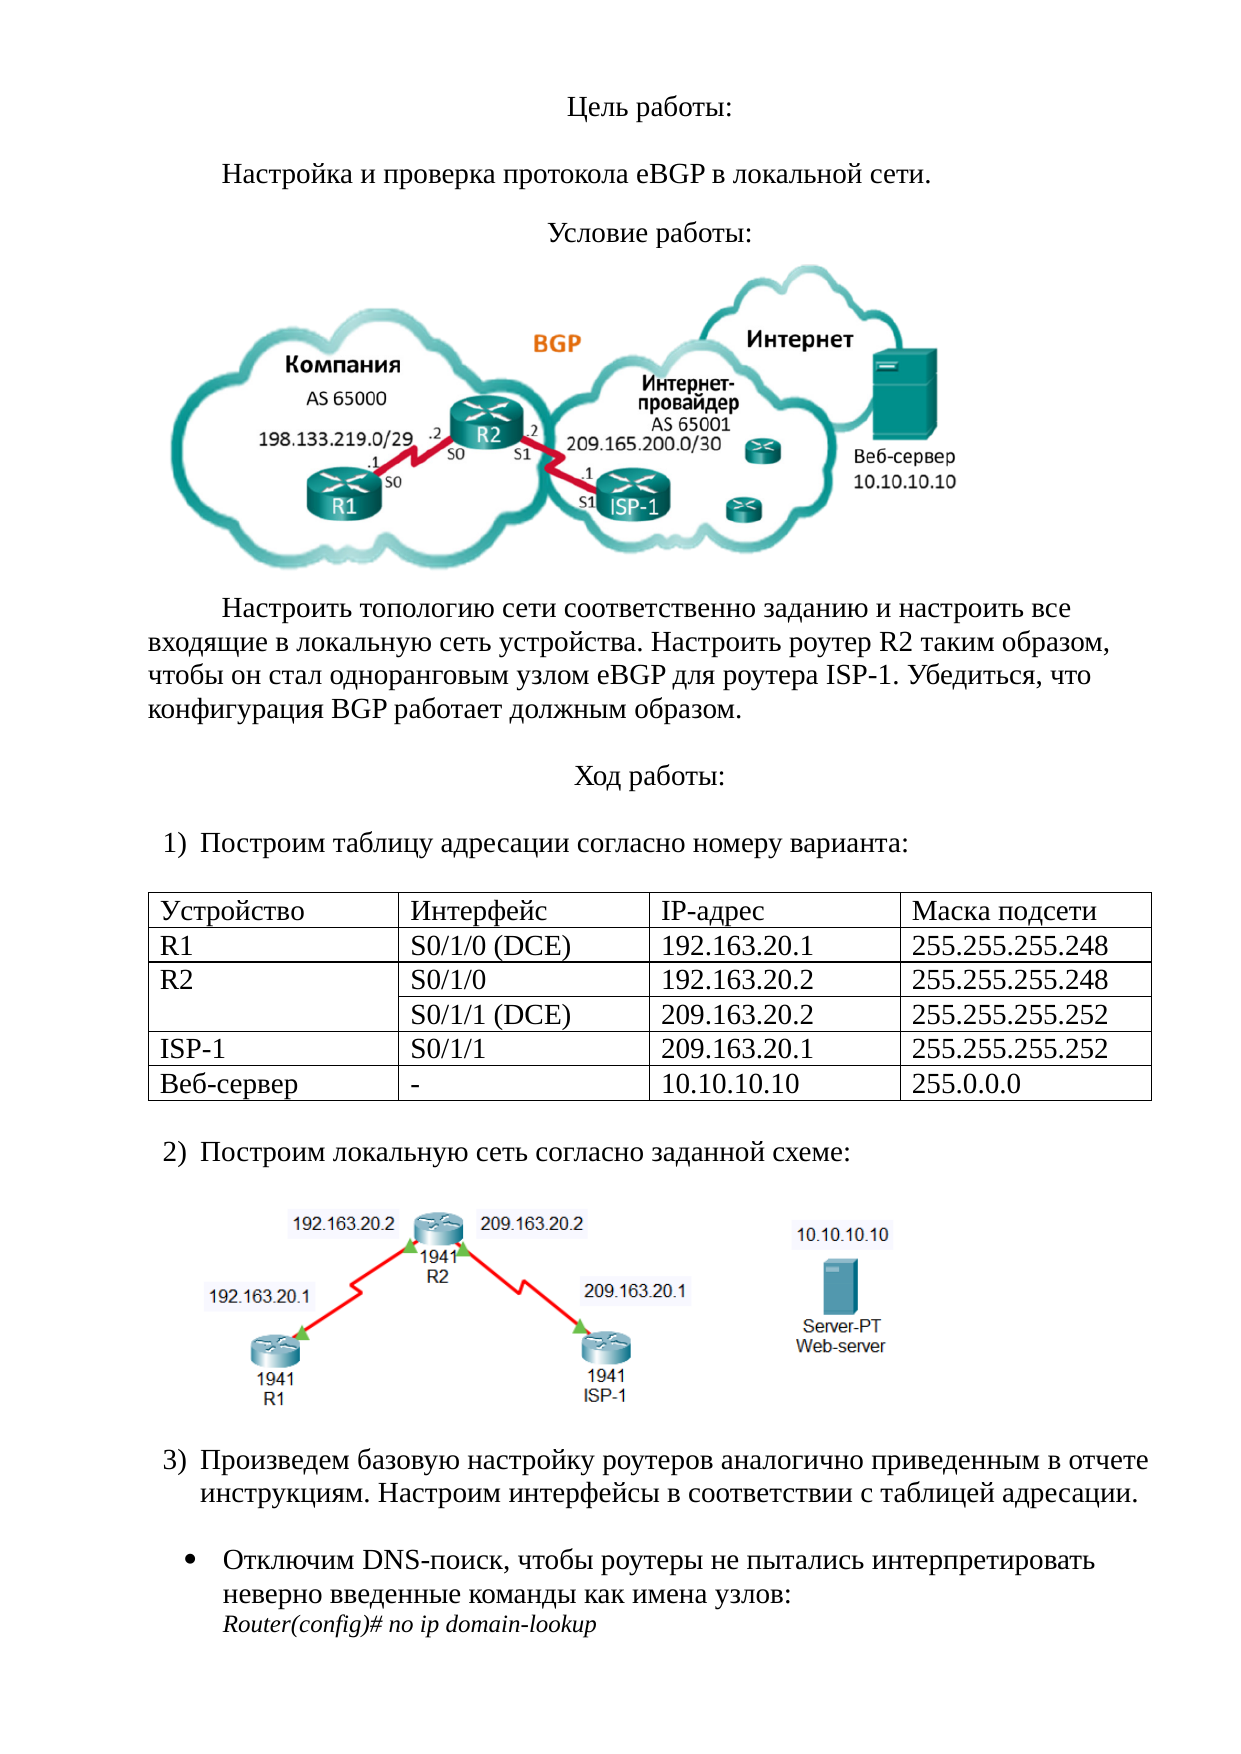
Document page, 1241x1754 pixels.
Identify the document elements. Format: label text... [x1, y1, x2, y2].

table_cell S0/1/1 (DCE) [399, 997, 649, 1031]
table_cell S0/1/0 [399, 963, 649, 996]
table_cell 192.163.20.2 [650, 963, 900, 996]
text Настроить топологию сети соответственно заданию и настроить все входящие в локальную сеть устройства. Настроить роутер R2 таким образом, чтобы он стал одноранговым узлом eBGP для роутера ISP-1. Убедиться, что конфигурация BGP работает должным образом. [148, 590, 1152, 724]
list Произведем базовую настройку роутеров аналогично приведенным в отчете инструкциям. Настроим интерфейсы в соответствии с таблицей адресации. [162, 1442, 1152, 1509]
list Отключим DNS-поиск, чтобы роутеры не пытались интерпретировать неверно введенные команды как имена узлов: [185, 1542, 1152, 1609]
table_cell 10.10.10.10 [650, 1066, 900, 1100]
table_header IP-адрес [650, 893, 900, 927]
table_cell 192.163.20.1 [650, 928, 900, 961]
table_cell S0/1/0 (DCE) [399, 928, 649, 961]
table_cell 255.0.0.0 [901, 1066, 1151, 1100]
table_cell 255.255.255.248 [901, 963, 1151, 996]
table_cell - [399, 1066, 649, 1100]
table_header Маска подсети [901, 893, 1151, 927]
text Цель работы: [148, 89, 1152, 122]
table_cell 255.255.255.248 [901, 928, 1151, 961]
table_cell R1 [149, 928, 398, 961]
table_header Интерфейс [399, 893, 649, 927]
table_cell Веб-сервер [149, 1066, 398, 1100]
picture [147, 248, 974, 591]
text Настройка и проверка протокола eBGP в локальной сети. [148, 156, 1152, 189]
table_cell 209.163.20.2 [650, 997, 900, 1031]
table_cell R2 [149, 963, 398, 1031]
list Построим таблицу адресации согласно номеру варианта: [162, 825, 1152, 859]
table_header Устройство [149, 893, 398, 927]
list Router(config)# no ip domain-lookup [223, 1609, 1152, 1638]
table_cell S0/1/1 [399, 1032, 649, 1065]
text Ход работы: [148, 758, 1152, 792]
table_cell 209.163.20.1 [650, 1032, 900, 1065]
list Построим локальную сеть согласно заданной схеме: [162, 1134, 1152, 1168]
table_cell ISP-1 [149, 1032, 398, 1065]
table_cell 255.255.255.252 [901, 997, 1151, 1031]
table_cell 255.255.255.252 [901, 1032, 1151, 1065]
picture [200, 1201, 898, 1409]
text Условие работы: [148, 215, 1152, 249]
